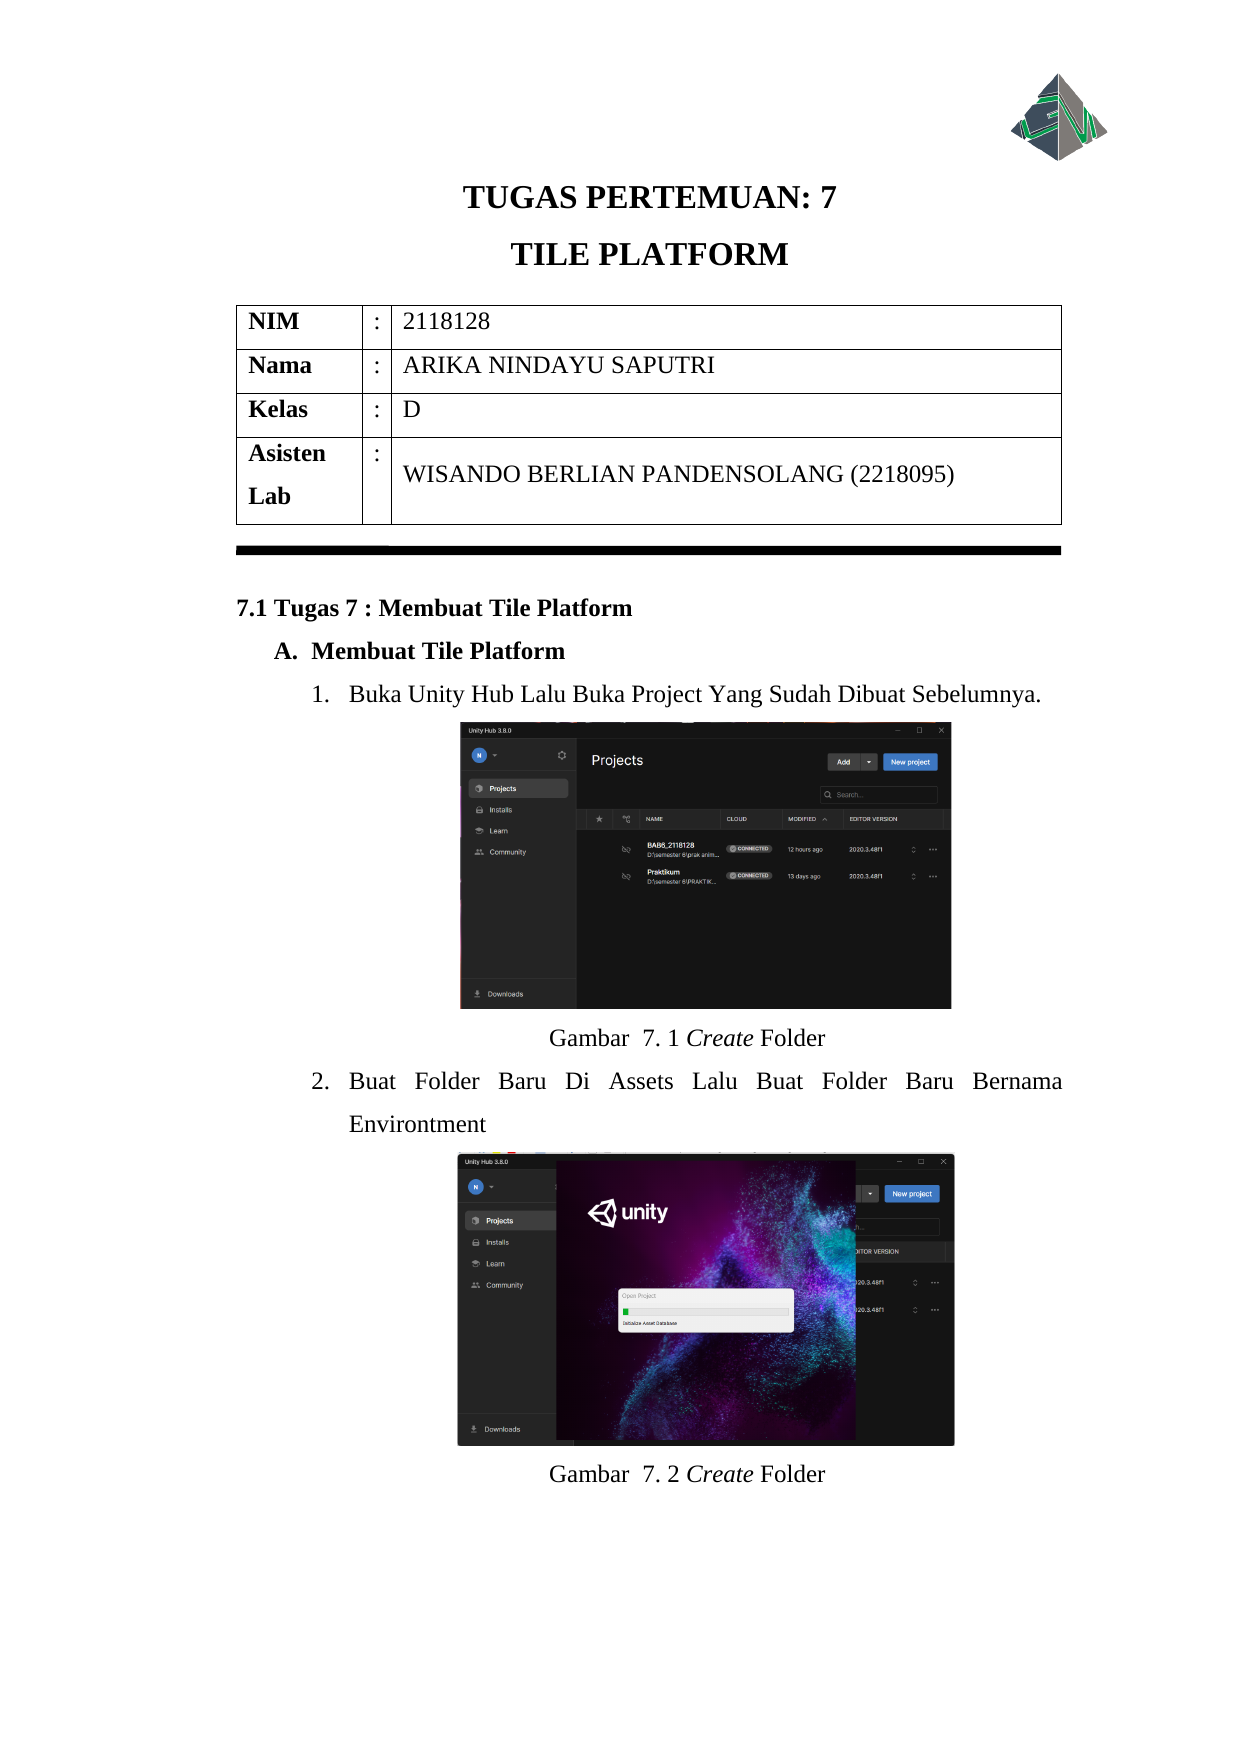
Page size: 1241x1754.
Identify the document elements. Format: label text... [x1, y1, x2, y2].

table_cell D [392, 394, 1061, 437]
picture [1010, 73, 1108, 161]
subtitle 7 TILE PLATFORM [236, 177, 1063, 273]
subtitle 7. 1 Create Folder [311, 1023, 1063, 1052]
table_cell Nama [237, 350, 362, 393]
picture [457, 1152, 955, 1446]
table_cell : [363, 394, 391, 437]
list Buka Unity Hub Lalu Buka Project Yang Sudah Dibuat Sebelumnya. [311, 679, 1063, 708]
table_cell : [363, 350, 391, 393]
subtitle 7. 2 Create Folder [311, 1459, 1063, 1488]
picture [460, 722, 952, 1009]
list Membuat Tile Platform [274, 636, 1063, 665]
table_cell Asisten Lab [237, 438, 362, 524]
subtitle Tugas 7 : Membuat Tile Platform [236, 538, 1063, 622]
table_cell Kelas [237, 394, 362, 437]
table_header NIM [237, 306, 362, 349]
table_cell WISANDO BERLIAN PANDENSOLANG (2218095) [392, 438, 1061, 524]
table_header : [363, 306, 391, 349]
list Buat Folder Baru Di Assets Lalu Buat Folder Baru Bernama Environtment [311, 1066, 1063, 1138]
table_cell ARIKA NINDAYU SAPUTRI [392, 350, 1061, 393]
table_cell : [363, 438, 391, 524]
table_header 2118128 [392, 306, 1061, 349]
